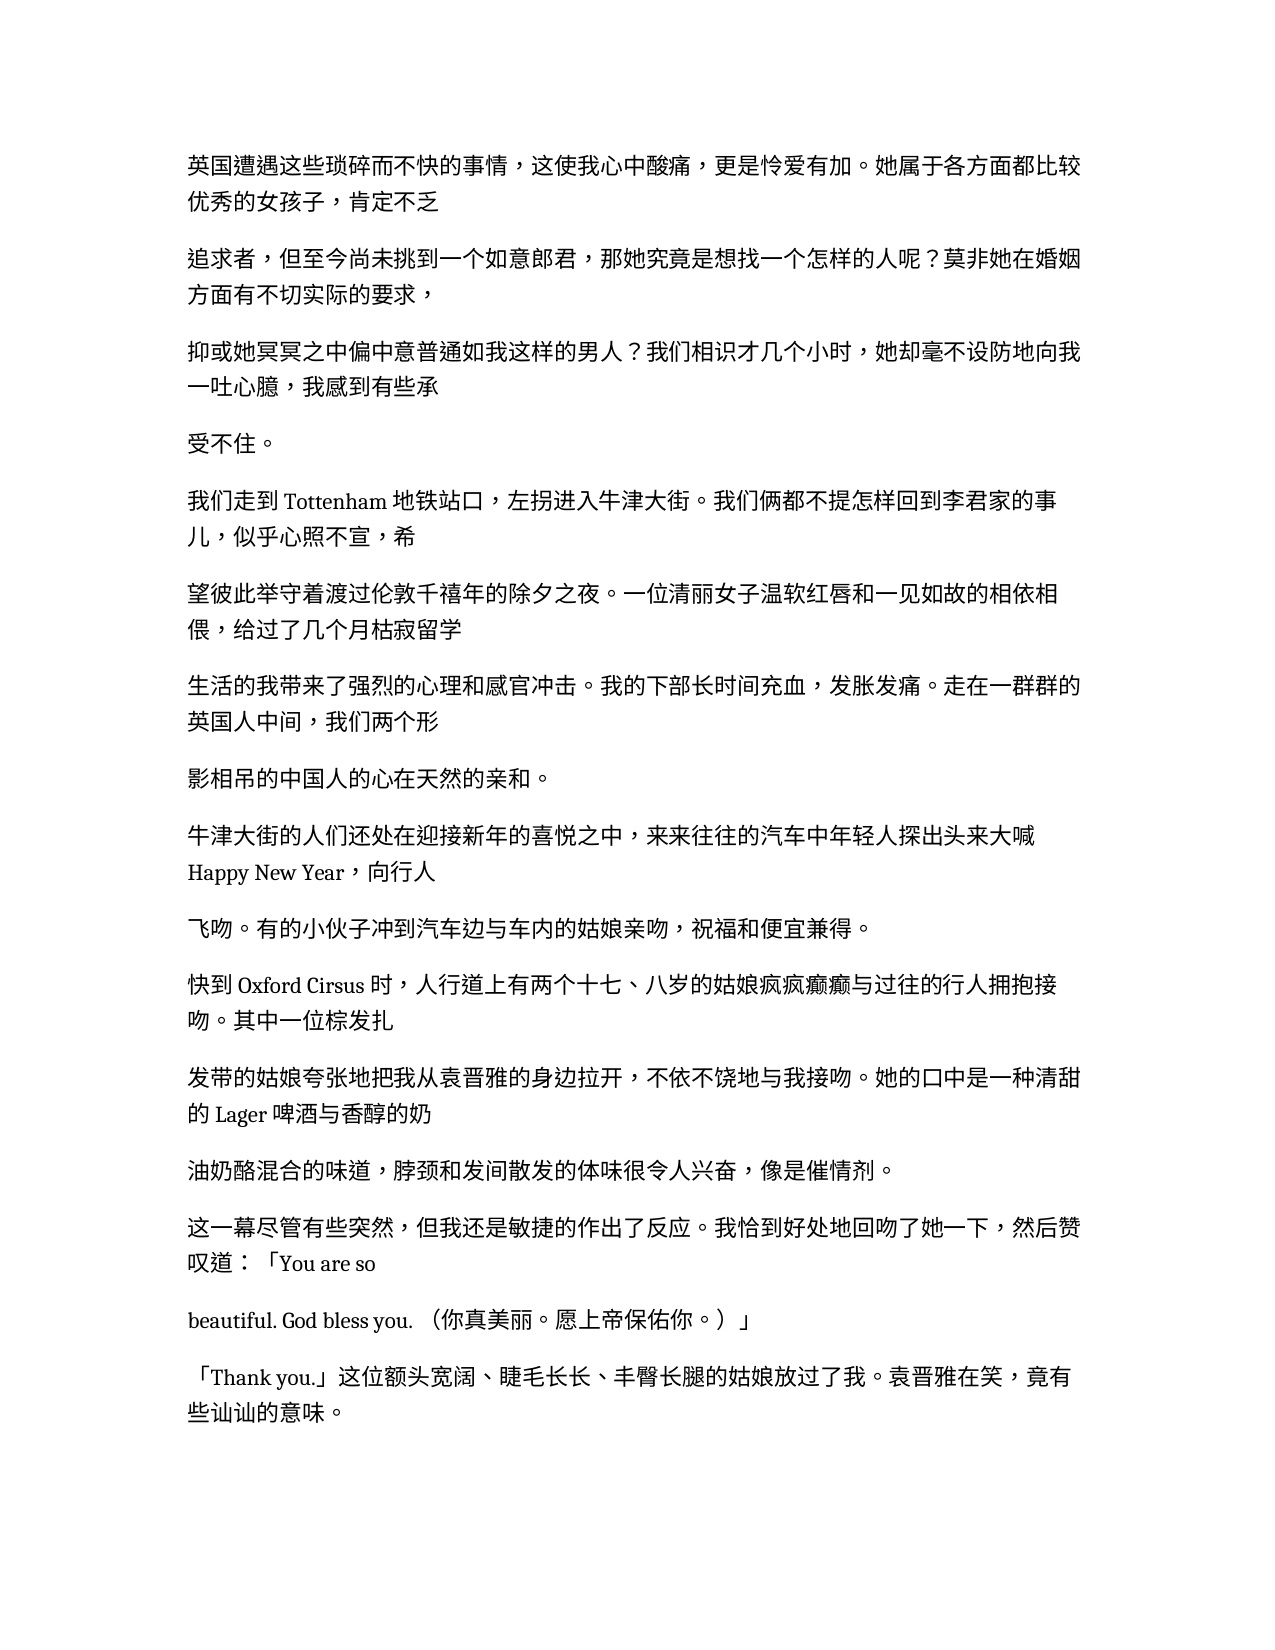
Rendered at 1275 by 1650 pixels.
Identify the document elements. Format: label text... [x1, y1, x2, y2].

text 抑或她冥冥之中偏中意普通如我这样的男人？我们相识才几个小时，她却毫不设防地向我一吐心臆，我感到有些承 [187, 335, 1087, 403]
text 发带的姑娘夸张地把我从袁晋雅的身边拉开，不依不饶地与我接吻。她的口中是一种清甜的Lager 啤酒与香醇的奶 [187, 1062, 1087, 1129]
text 追求者，但至今尚未挑到一个如意郎君，那她究竟是想找一个怎样的人呢？莫非她在婚姻方面有不切实际的要求， [187, 243, 1087, 310]
text 快到Oxford Cirsus 时，人行道上有两个十七、八岁的姑娘疯疯癫癫与过往的行人拥抱接吻。其中一位棕发扎 [187, 969, 1087, 1036]
text 生活的我带来了强烈的心理和感官冲击。我的下部长时间充血，发胀发痛。走在一群群的英国人中间，我们两个形 [187, 670, 1087, 737]
text 「Thank you.」这位额头宽阔、睫毛长长、丰臀长腿的姑娘放过了我。袁晋雅在笑，竟有些讪讪的意味。 [187, 1361, 1087, 1428]
text 望彼此举守着渡过伦敦千禧年的除夕之夜。一位清丽女子温软红唇和一见如故的相依相偎，给过了几个月枯寂留学 [187, 578, 1087, 645]
text 飞吻。有的小伙子冲到汽车边与车内的姑娘亲吻，祝福和便宜兼得。 [187, 912, 1087, 944]
text 影相吊的中国人的心在天然的亲和。 [187, 763, 1087, 794]
text 英国遭遇这些琐碎而不快的事情，这使我心中酸痛，更是怜爱有加。她属于各方面都比较优秀的女孩子，肯定不乏 [187, 150, 1087, 217]
text 受不住。 [187, 428, 1087, 459]
text 这一幕尽管有些突然，但我还是敏捷的作出了反应。我恰到好处地回吻了她一下，然后赞叹道：「You are so [187, 1211, 1087, 1279]
text 我们走到Tottenham 地铁站口，左拐进入牛津大街。我们俩都不提怎样回到李君家的事儿，似乎心照不宣，希 [187, 485, 1087, 552]
text beautiful. God bless you. （你真美丽。愿上帝保佑你。）」 [187, 1304, 1087, 1335]
text 油奶酪混合的味道，脖颈和发间散发的体味很令人兴奋，像是催情剂。 [187, 1155, 1087, 1186]
text 牛津大街的人们还处在迎接新年的喜悦之中，来来往往的汽车中年轻人探出头来大喊Happy New Year，向行人 [187, 820, 1087, 887]
